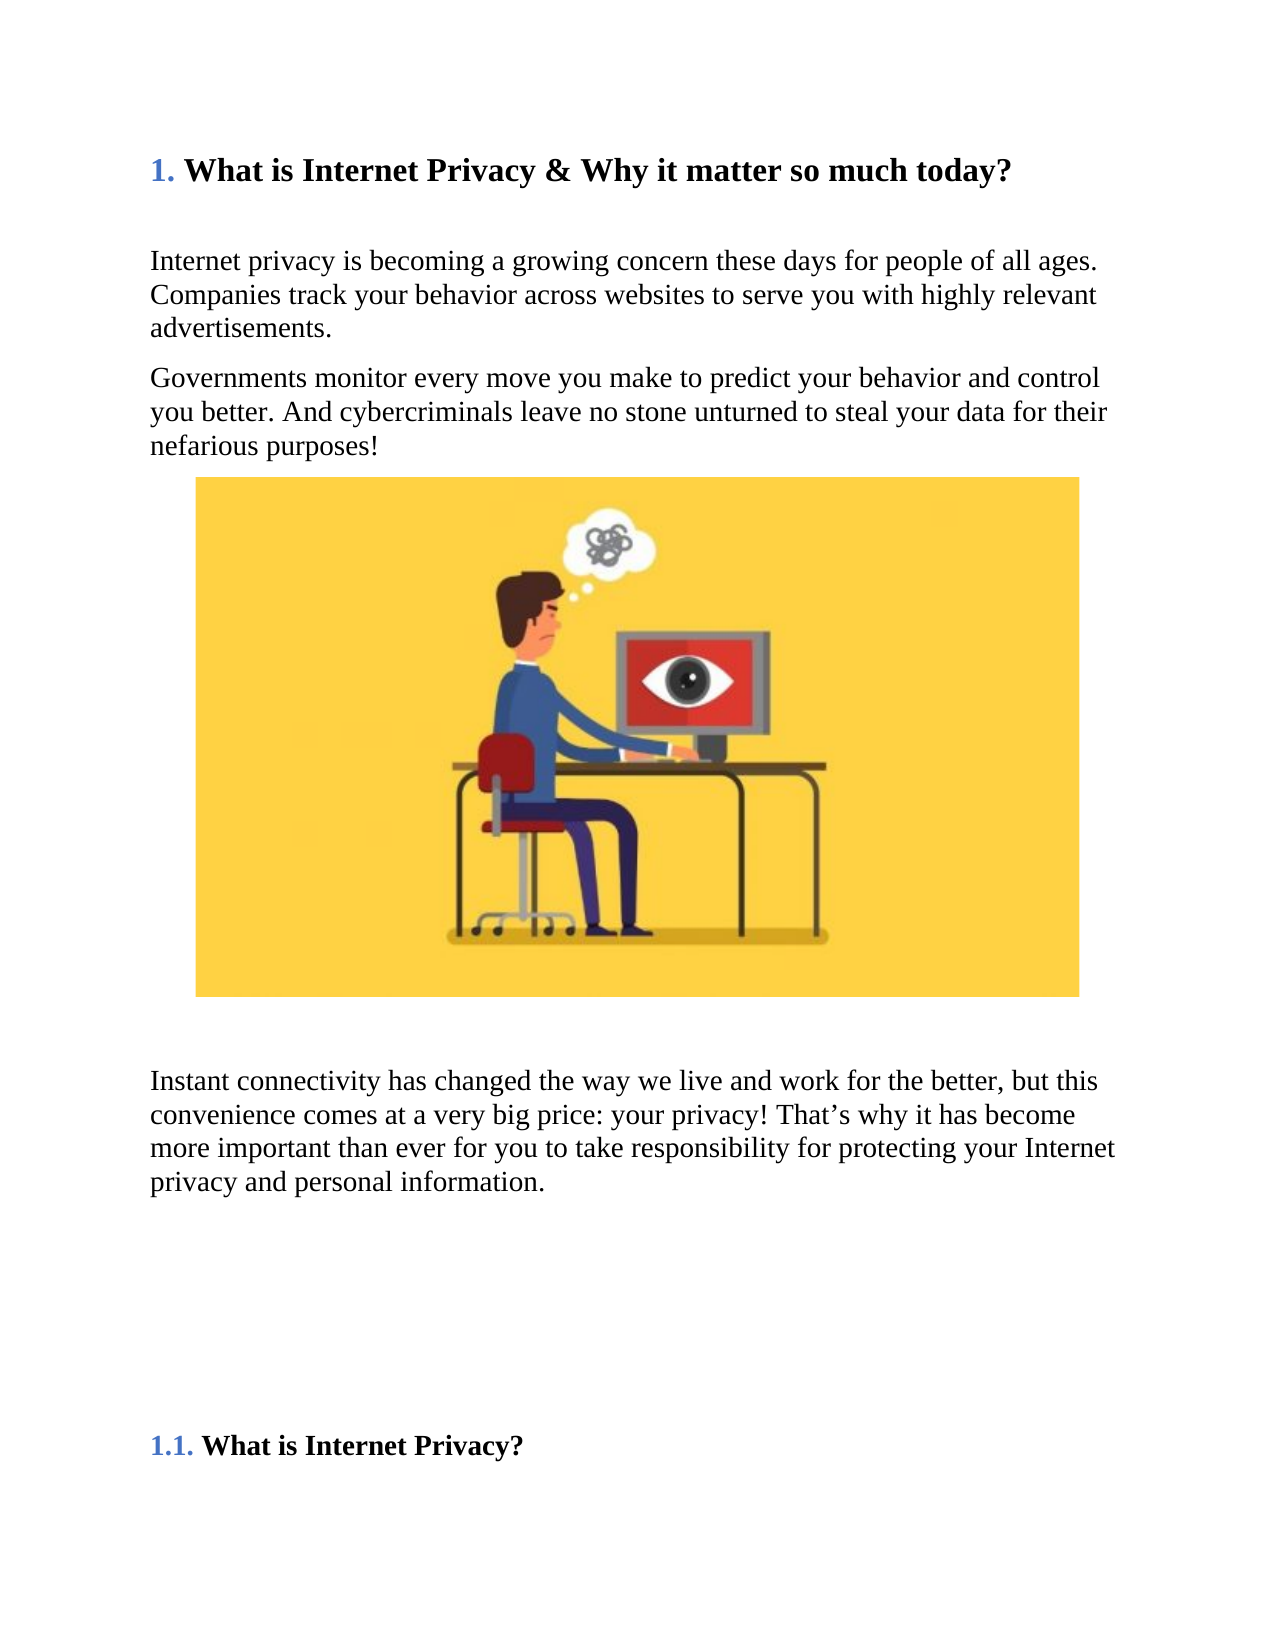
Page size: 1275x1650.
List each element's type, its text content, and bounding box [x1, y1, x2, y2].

text Governments monitor every move you make to predict your behavior and control you better. And cybercriminals leave no stone unturned to steal your data for their nefarious purposes! [150, 361, 1125, 461]
text Instant connectivity has changed the way we live and work for the better, but this convenience comes at a very big price: your privacy! That’s why it has become more important than ever for you to take responsibility for protecting your Internet privacy and personal information. [150, 1063, 1125, 1198]
text Internet privacy is becoming a growing concern these days for people of all ages. Companies track your behavior across websites to serve you with highly relevant advertisements. [150, 243, 1125, 344]
text 1. What is Internet Privacy & Why it matter so much today? [150, 150, 1125, 188]
picture [195, 477, 1080, 997]
text 1.1. What is Internet Privacy? [150, 1428, 1125, 1461]
